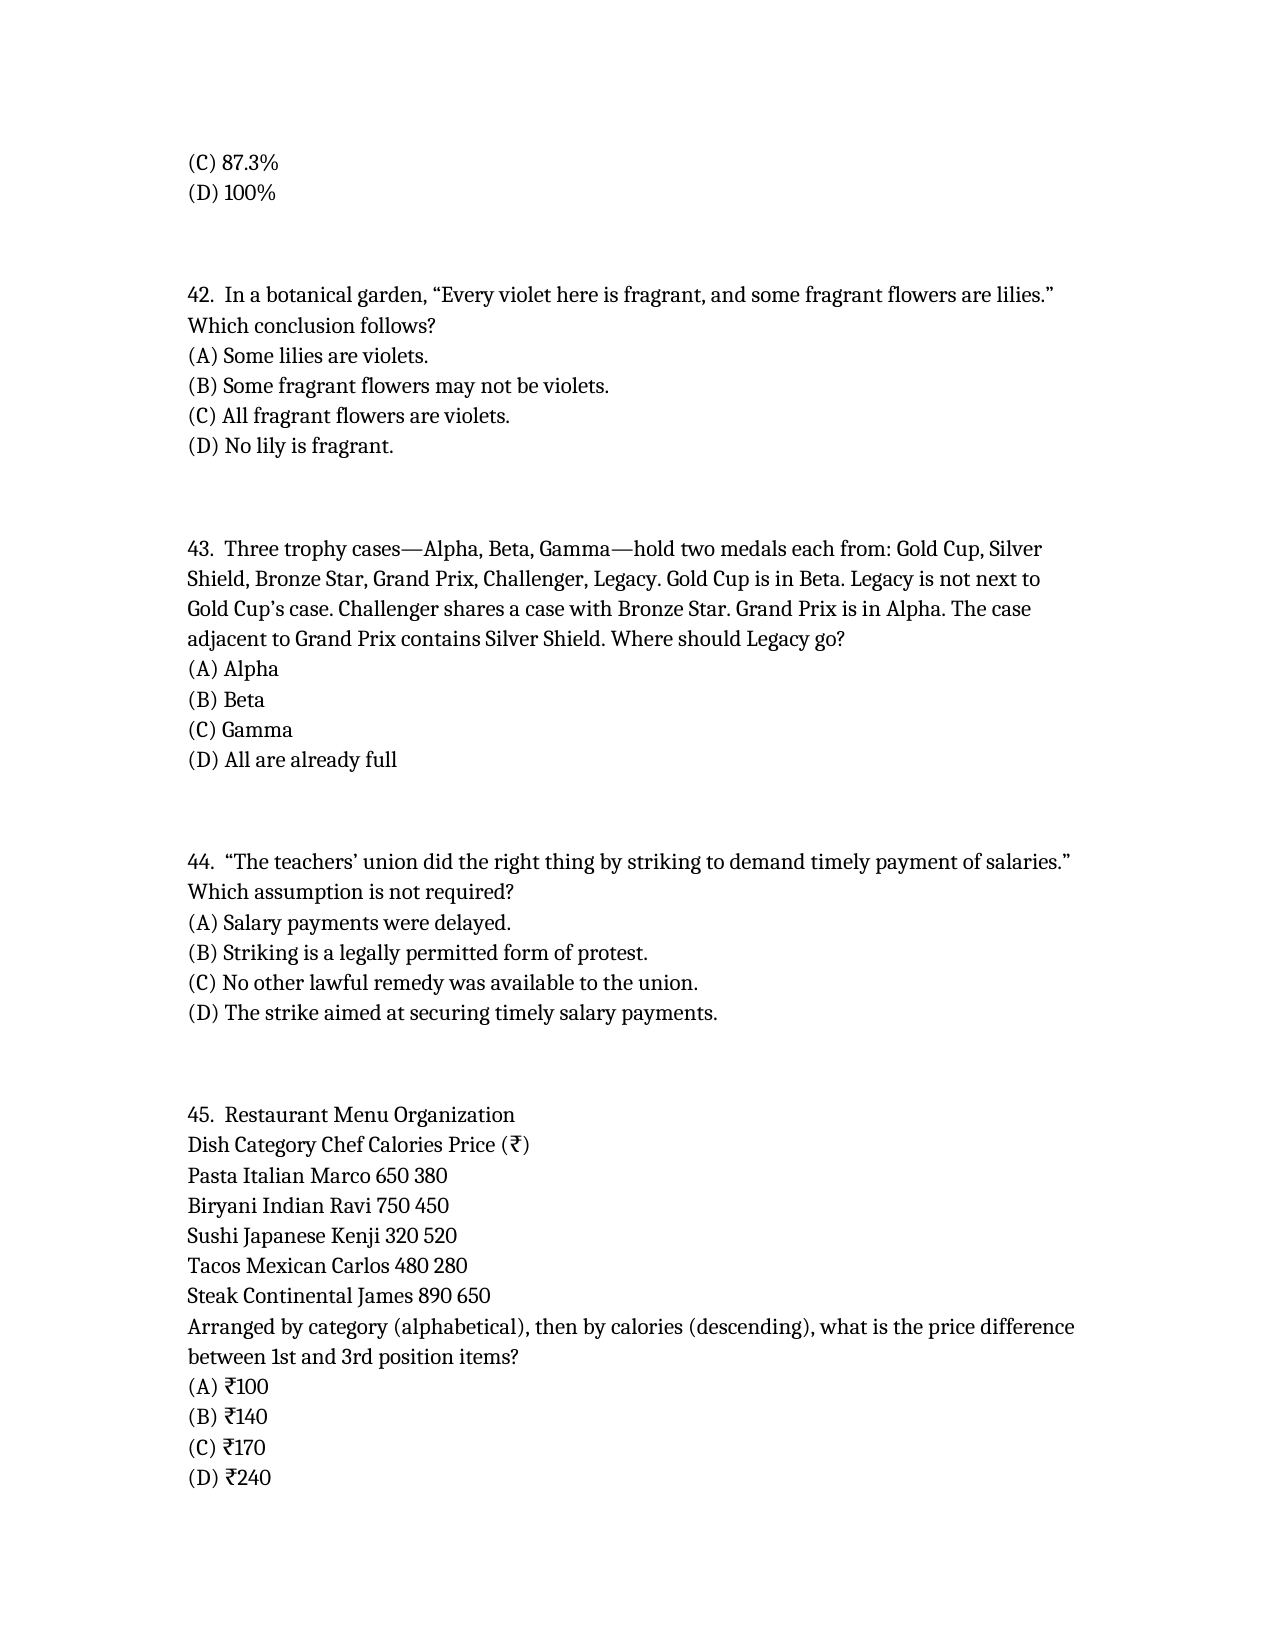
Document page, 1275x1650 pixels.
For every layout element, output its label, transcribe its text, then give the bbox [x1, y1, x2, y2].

text 43. Three trophy cases—Alpha, Beta, Gamma—hold two medals each from: Gold Cup, Silver Shield, Bronze Star, Grand Prix, Challenger, Legacy. Gold Cup is in Beta. Legacy is not next to Gold Cup’s case. Challenger shares a case with Bronze Star. Grand Prix is in Alpha. The case adjacent to Grand Prix contains Silver Shield. Where should Legacy go? (A) Alpha (B) Beta (C) Gamma (D) All are already full [187, 535, 1087, 773]
text 44. “The teachers’ union did the right thing by striking to demand timely payment of salaries.” Which assumption is not required? (A) Salary payments were delayed. (B) Striking is a legally permitted form of protest. (C) No other lawful remedy was available to the union. (D) The strike aimed at securing timely salary payments. [187, 849, 1087, 1026]
text 45. Restaurant Menu Organization Dish Category Chef Calories Price (₹) Pasta Italian Marco 650 380 Biryani Indian Ravi 750 450 Sushi Japanese Kenji 320 520 Tacos Mexican Carlos 480 280 Steak Continental James 890 650 Arranged by category (alphabetical), then by calories (descending), what is the price difference between 1st and 3rd position items? (A) ₹100 (B) ₹140 (C) ₹170 (D) ₹240 [187, 1102, 1087, 1491]
text 42. In a botanical garden, “Every violet here is fragrant, and some fragrant flowers are lilies.” Which conclusion follows? (A) Some lilies are violets. (B) Some fragrant flowers may not be violets. (C) All fragrant flowers are violets. (D) No lily is fragrant. [187, 282, 1087, 460]
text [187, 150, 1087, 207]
